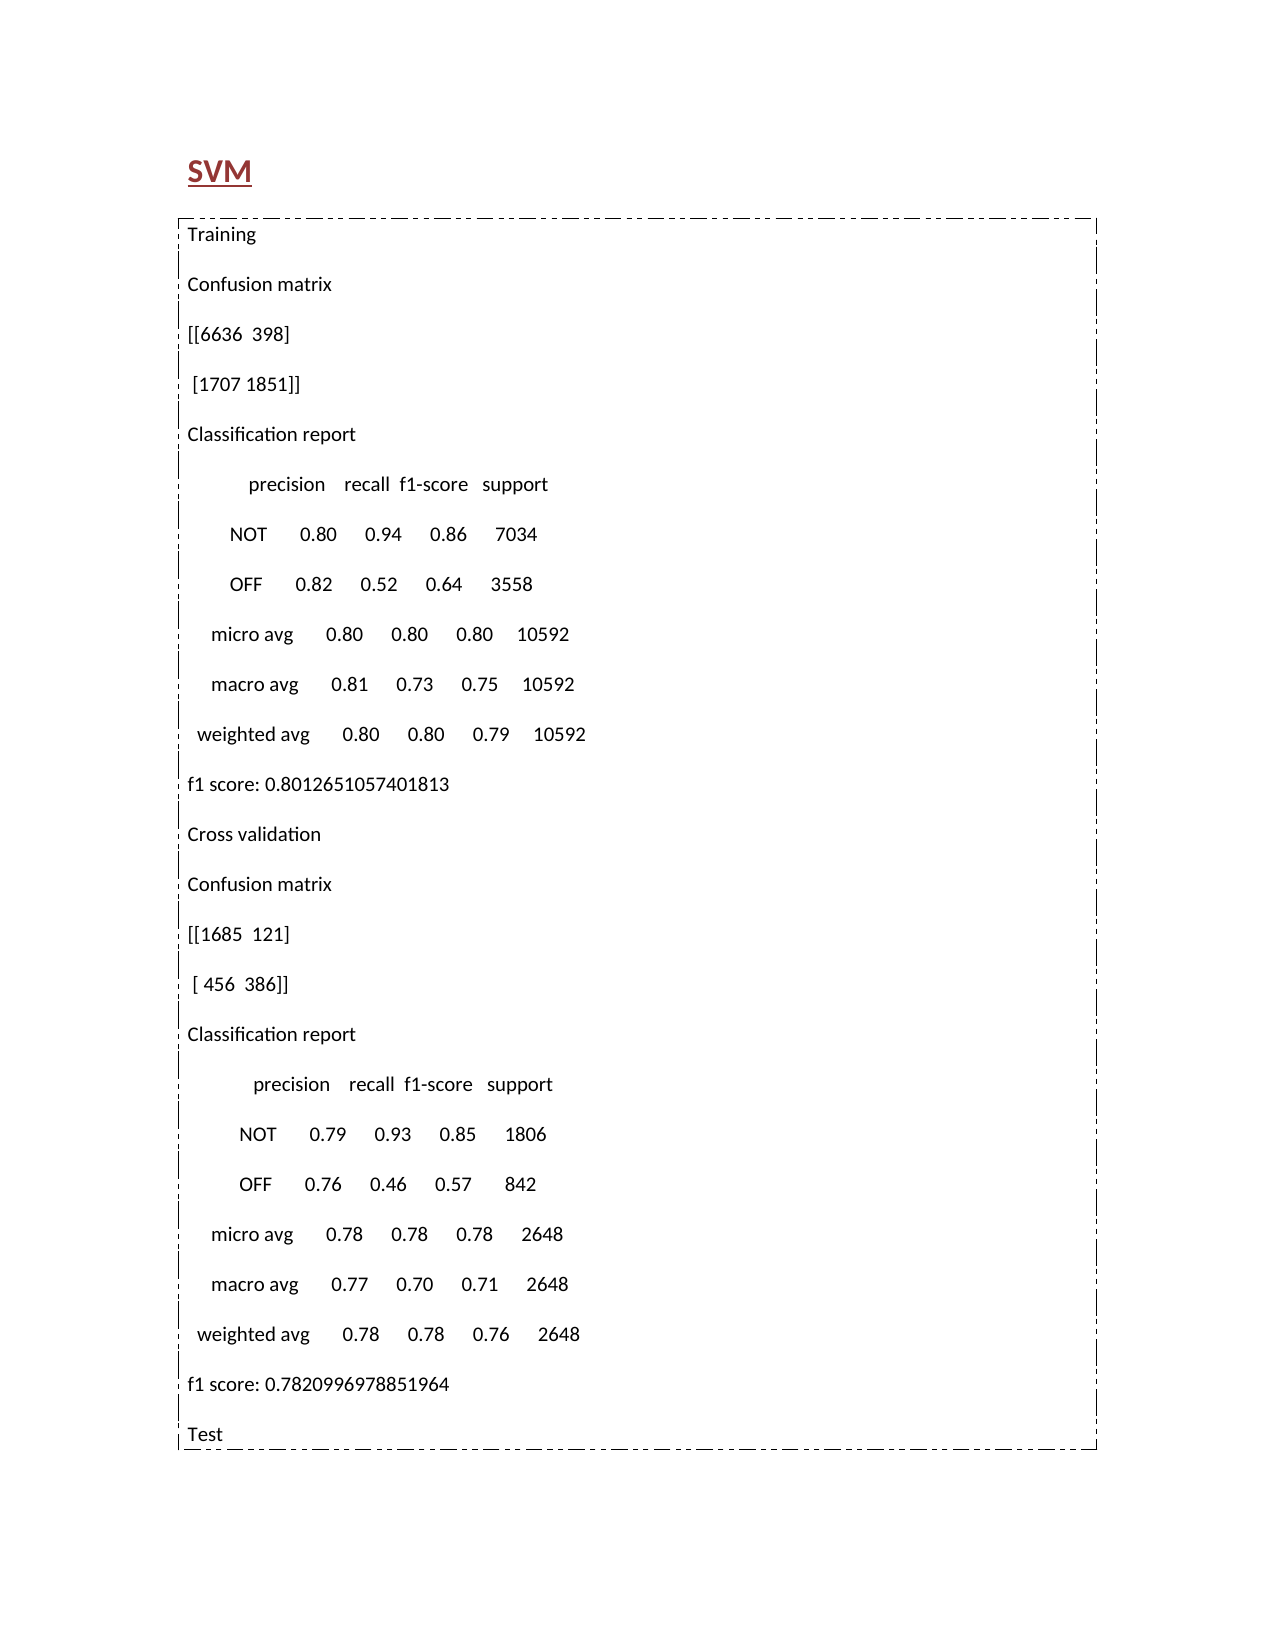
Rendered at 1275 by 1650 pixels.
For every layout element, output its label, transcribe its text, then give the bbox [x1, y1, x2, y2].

text Cross validation [178, 818, 1097, 847]
text Confusion matrix [178, 268, 1097, 297]
text weighted avg 0.78 0.78 0.76 2648 [178, 1318, 1097, 1347]
text NOT 0.80 0.94 0.86 7034 [178, 518, 1097, 547]
text f1 score: 0.7820996978851964 [178, 1368, 1097, 1397]
text macro avg 0.77 0.70 0.71 2648 [178, 1268, 1097, 1297]
text f1 score: 0.8012651057401813 [178, 768, 1097, 797]
text macro avg 0.81 0.73 0.75 10592 [178, 668, 1097, 697]
text Confusion matrix [178, 868, 1097, 897]
text precision recall f1-score support [178, 468, 1097, 497]
text Classification report [178, 418, 1097, 447]
text NOT 0.79 0.93 0.85 1806 [178, 1118, 1097, 1147]
text OFF 0.82 0.52 0.64 3558 [178, 568, 1097, 597]
text Test [178, 1418, 1097, 1450]
text Classification report [178, 1018, 1097, 1047]
text Training [178, 218, 1097, 247]
text [[1685 121] [178, 918, 1097, 947]
text [[6636 398] [178, 318, 1097, 347]
text precision recall f1-score support [178, 1068, 1097, 1097]
text micro avg 0.78 0.78 0.78 2648 [178, 1218, 1097, 1247]
text micro avg 0.80 0.80 0.80 10592 [178, 618, 1097, 647]
text [1707 1851]] [178, 368, 1097, 397]
text weighted avg 0.80 0.80 0.79 10592 [178, 718, 1097, 747]
text [ 456 386]] [178, 968, 1097, 997]
text SVM [187, 150, 1087, 191]
text OFF 0.76 0.46 0.57 842 [178, 1168, 1097, 1197]
